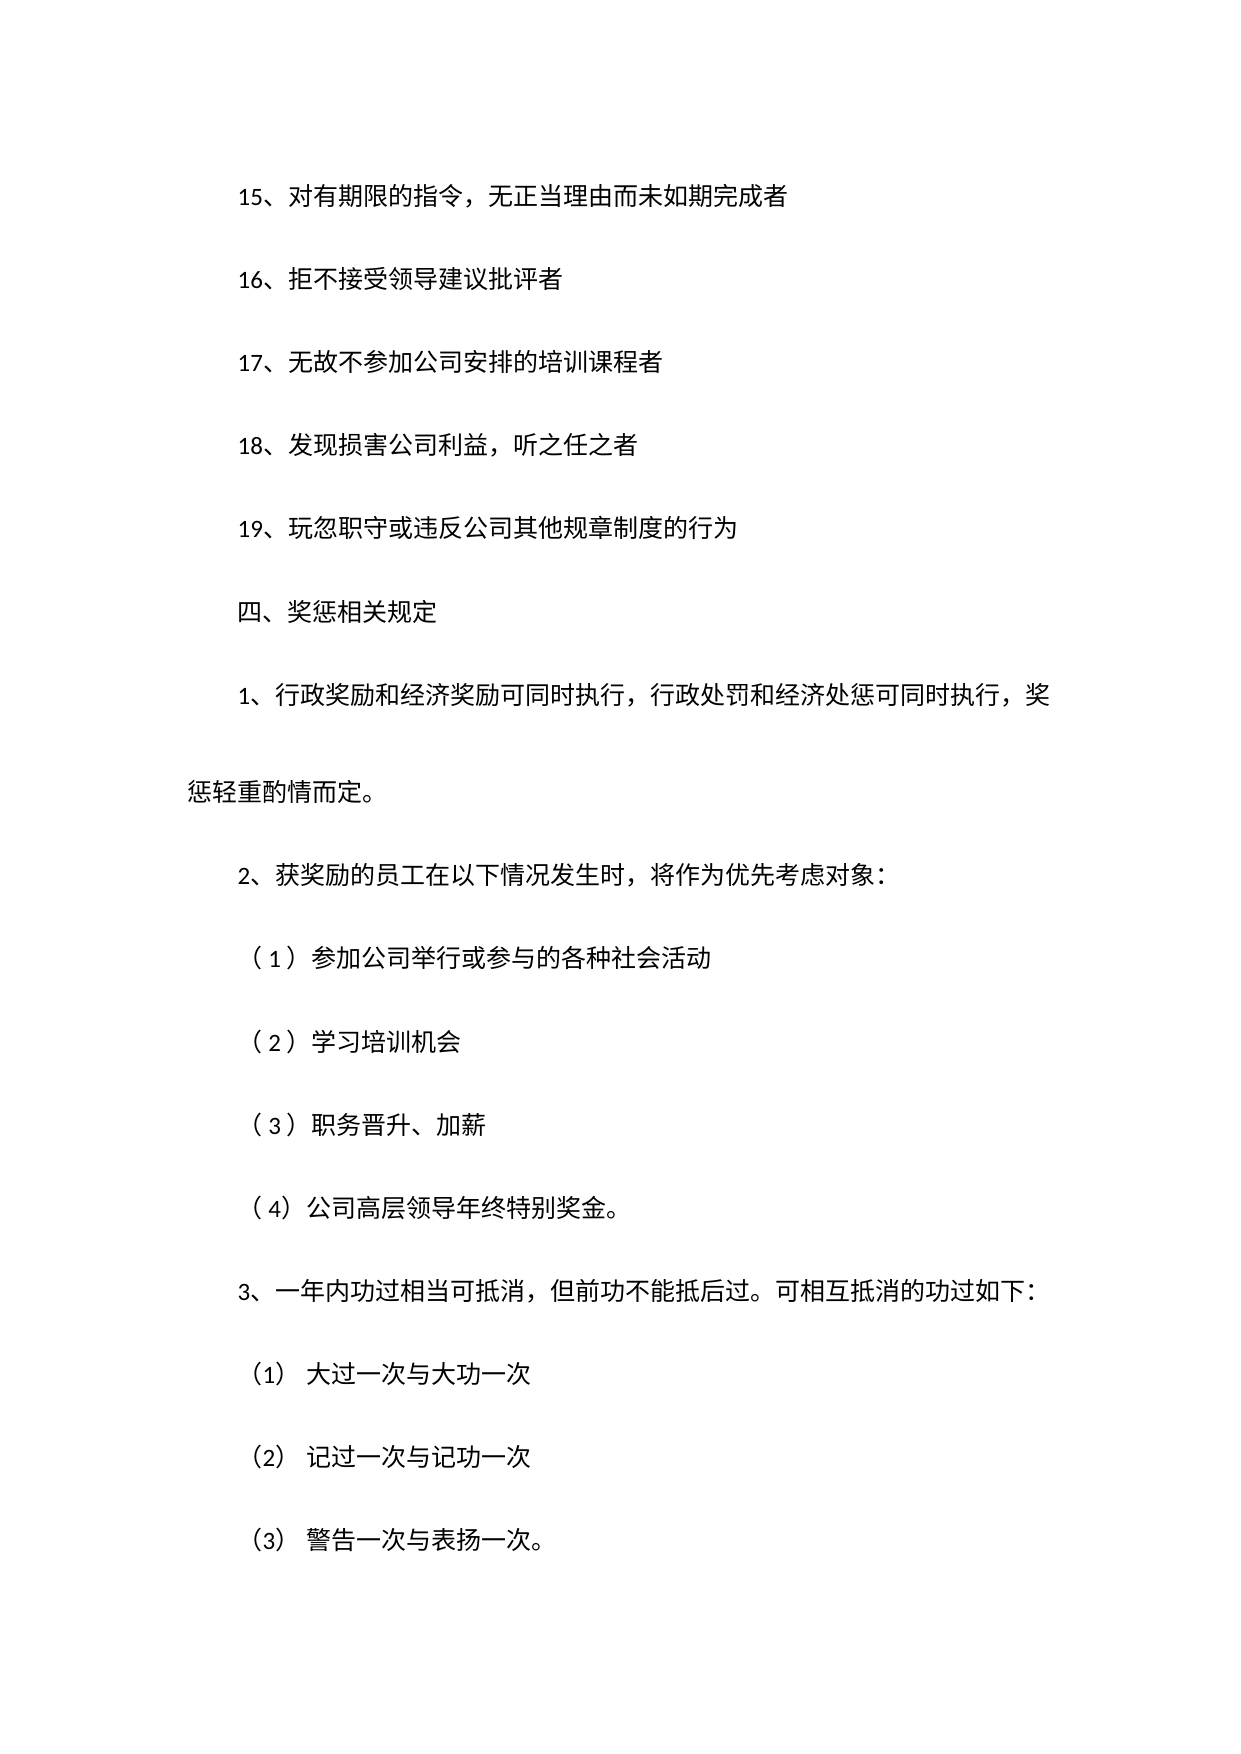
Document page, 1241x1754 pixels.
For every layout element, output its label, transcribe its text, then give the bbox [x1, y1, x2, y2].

text 17、无故不参加公司安排的培训课程者 [187, 328, 1053, 393]
text （3） 警告一次与表扬一次。 [187, 1506, 1053, 1571]
text （ 3 ）职务晋升、加薪 [187, 1091, 1053, 1156]
text 四、奖惩相关规定 [187, 578, 1053, 643]
text 18、发现损害公司利益，听之任之者 [187, 411, 1053, 476]
text 3、一年内功过相当可抵消，但前功不能抵后过。可相互抵消的功过如下： [187, 1257, 1053, 1322]
text （ 4）公司高层领导年终特别奖金。 [187, 1174, 1053, 1239]
text 1、行政奖励和经济奖励可同时执行，行政处罚和经济处惩可同时执行，奖惩轻重酌情而定。 [187, 661, 1053, 823]
text （1） 大过一次与大功一次 [187, 1340, 1053, 1405]
text （2） 记过一次与记功一次 [187, 1423, 1053, 1488]
text 19、玩忽职守或违反公司其他规章制度的行为 [187, 494, 1053, 559]
text 2、获奖励的员工在以下情况发生时，将作为优先考虑对象： [187, 841, 1053, 906]
text （ 1 ）参加公司举行或参与的各种社会活动 [187, 924, 1053, 989]
text 16、拒不接受领导建议批评者 [187, 245, 1053, 310]
text 15、对有期限的指令，无正当理由而未如期完成者 [187, 162, 1053, 227]
text （ 2 ）学习培训机会 [187, 1008, 1053, 1073]
